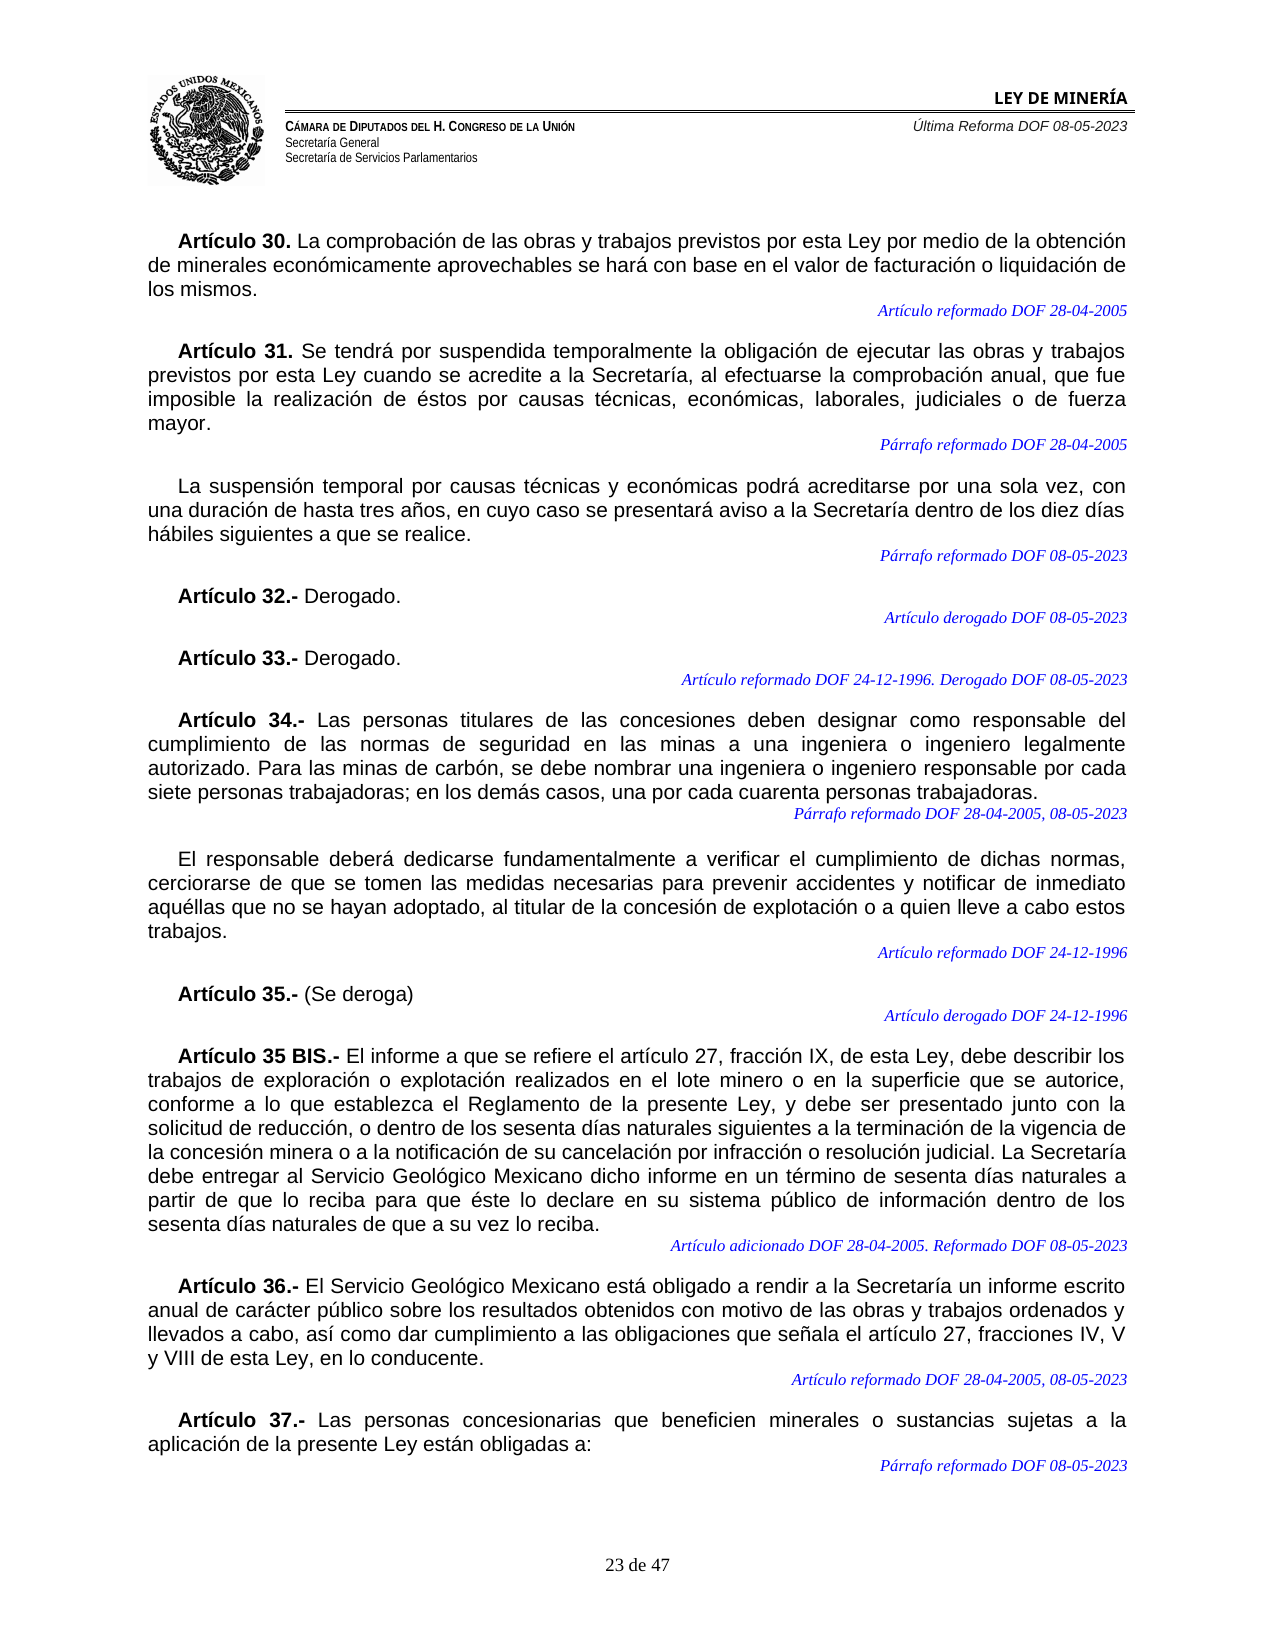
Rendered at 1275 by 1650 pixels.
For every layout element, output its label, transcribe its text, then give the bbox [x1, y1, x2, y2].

text Artículo reformado DOF 24-12-1996 [148, 943, 1127, 962]
text Artículo 36.- El Servicio Geológico Mexicano está obligado a rendir a la Secretaría un informe escrito anual de carácter público sobre los resultados obtenidos con motivo de las obras y trabajos ordenados y llevados a cabo, así como dar cumplimiento a las obligaciones que señala el artículo 27, fracciones IV, V y VIII de esta Ley, en lo conducente. [148, 1274, 1127, 1369]
text Artículo reformado DOF 28-04-2005 [148, 301, 1127, 320]
text Artículo derogado DOF 24-12-1996 [148, 1005, 1127, 1024]
text Párrafo reformado DOF 08-05-2023 [148, 1456, 1127, 1475]
text Artículo 35 BIS.- El informe a que se refiere el artículo 27, fracción IX, de esta Ley, debe describir los trabajos de exploración o explotación realizados en el lote minero o en la superficie que se autorice, conforme a lo que establezca el Reglamento de la presente Ley, y debe ser presentado junto con la solicitud de reducción, o dentro de los sesenta días naturales siguientes a la terminación de la vigencia de la concesión minera o a la notificación de su cancelación por infracción o resolución judicial. La Secretaría debe entregar al Servicio Geológico Mexicano dicho informe en un término de sesenta días naturales a partir de que lo reciba para que éste lo declare en su sistema público de información dentro de los sesenta días naturales de que a su vez lo reciba. [148, 1044, 1127, 1235]
text Artículo 37.- Las personas concesionarias que beneficien minerales o sustancias sujetas a la aplicación de la presente Ley están obligadas a: [148, 1408, 1127, 1456]
text Artículo 30. La comprobación de las obras y trabajos previstos por esta Ley por medio de la obtención de minerales económicamente aprovechables se hará con base en el valor de facturación o liquidación de los mismos. [148, 229, 1127, 301]
text Artículo reformado DOF 24-12-1996. Derogado DOF 08-05-2023 [148, 670, 1127, 689]
text Artículo 32.- Derogado. [148, 584, 1127, 608]
text Artículo derogado DOF 08-05-2023 [148, 608, 1127, 627]
text Artículo 35.- (Se deroga) [148, 981, 1127, 1005]
text Párrafo reformado DOF 28-04-2005 [148, 435, 1127, 454]
text Artículo adicionado DOF 28-04-2005. Reformado DOF 08-05-2023 [148, 1235, 1127, 1254]
text Artículo 34.- Las personas titulares de las concesiones deben designar como responsable del cumplimiento de las normas de seguridad en las minas a una ingeniera o ingeniero legalmente autorizado. Para las minas de carbón, se debe nombrar una ingeniera o ingeniero responsable por cada siete personas trabajadoras; en los demás casos, una por cada cuarenta personas trabajadoras. [148, 708, 1127, 804]
text Párrafo reformado DOF 28-04-2005, 08-05-2023 [148, 804, 1127, 823]
text Artículo reformado DOF 28-04-2005, 08-05-2023 [148, 1369, 1127, 1389]
text El responsable deberá dedicarse fundamentalmente a verificar el cumplimiento de dichas normas, cerciorarse de que se tomen las medidas necesarias para prevenir accidentes y notificar de inmediato aquéllas que no se hayan adoptado, al titular de la concesión de explotación o a quien lleve a cabo estos trabajos. [148, 847, 1127, 943]
text La suspensión temporal por causas técnicas y económicas podrá acreditarse por una sola vez, con una duración de hasta tres años, en cuyo caso se presentará aviso a la Secretaría dentro de los diez días hábiles siguientes a que se realice. [148, 473, 1127, 545]
text Párrafo reformado DOF 08-05-2023 [148, 545, 1127, 564]
text Artículo 33.- Derogado. [148, 646, 1127, 670]
text Artículo 31. Se tendrá por suspendida temporalmente la obligación de ejecutar las obras y trabajos previstos por esta Ley cuando se acredite a la Secretaría, al efectuarse la comprobación anual, que fue imposible la realización de éstos por causas técnicas, económicas, laborales, judiciales o de fuerza mayor. [148, 339, 1127, 435]
